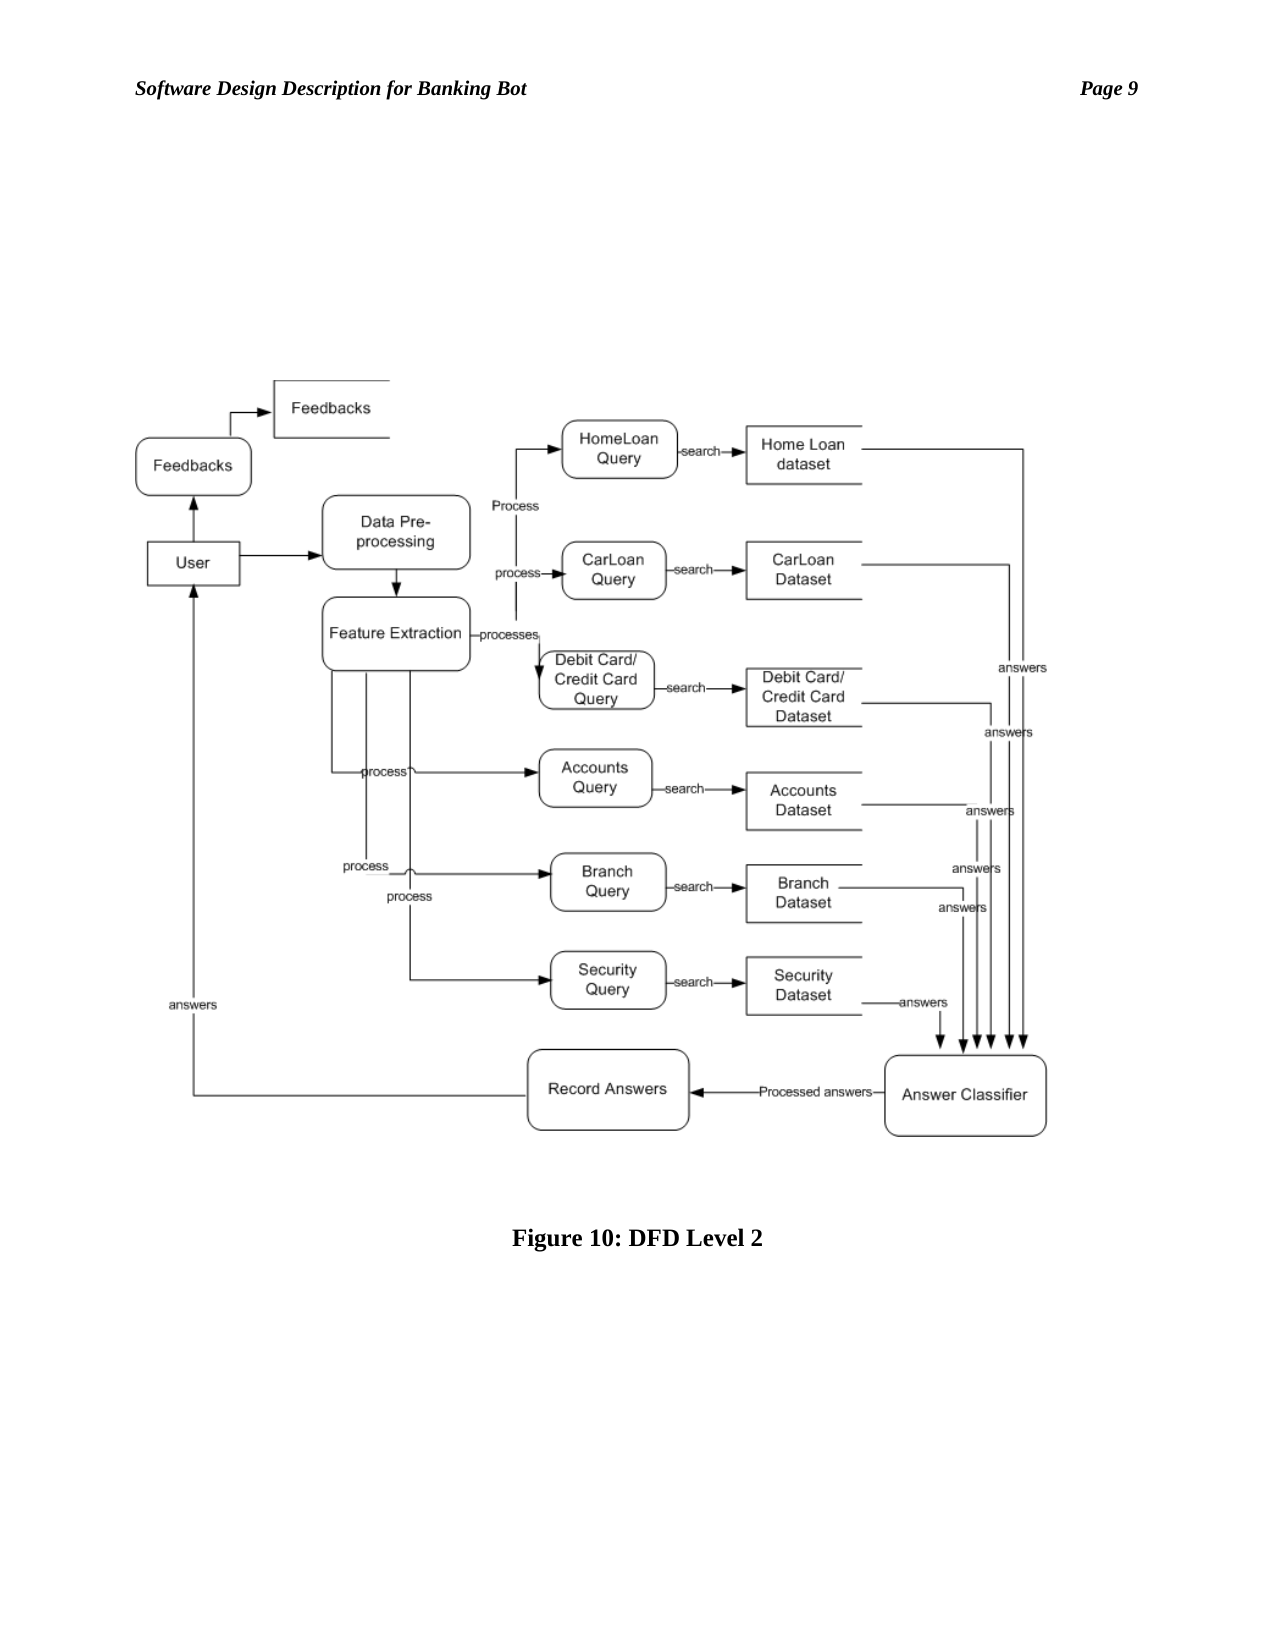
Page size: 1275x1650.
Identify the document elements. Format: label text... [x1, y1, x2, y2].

picture [135, 380, 1048, 1137]
text Figure 10: DFD Level 2 [135, 1223, 1140, 1252]
